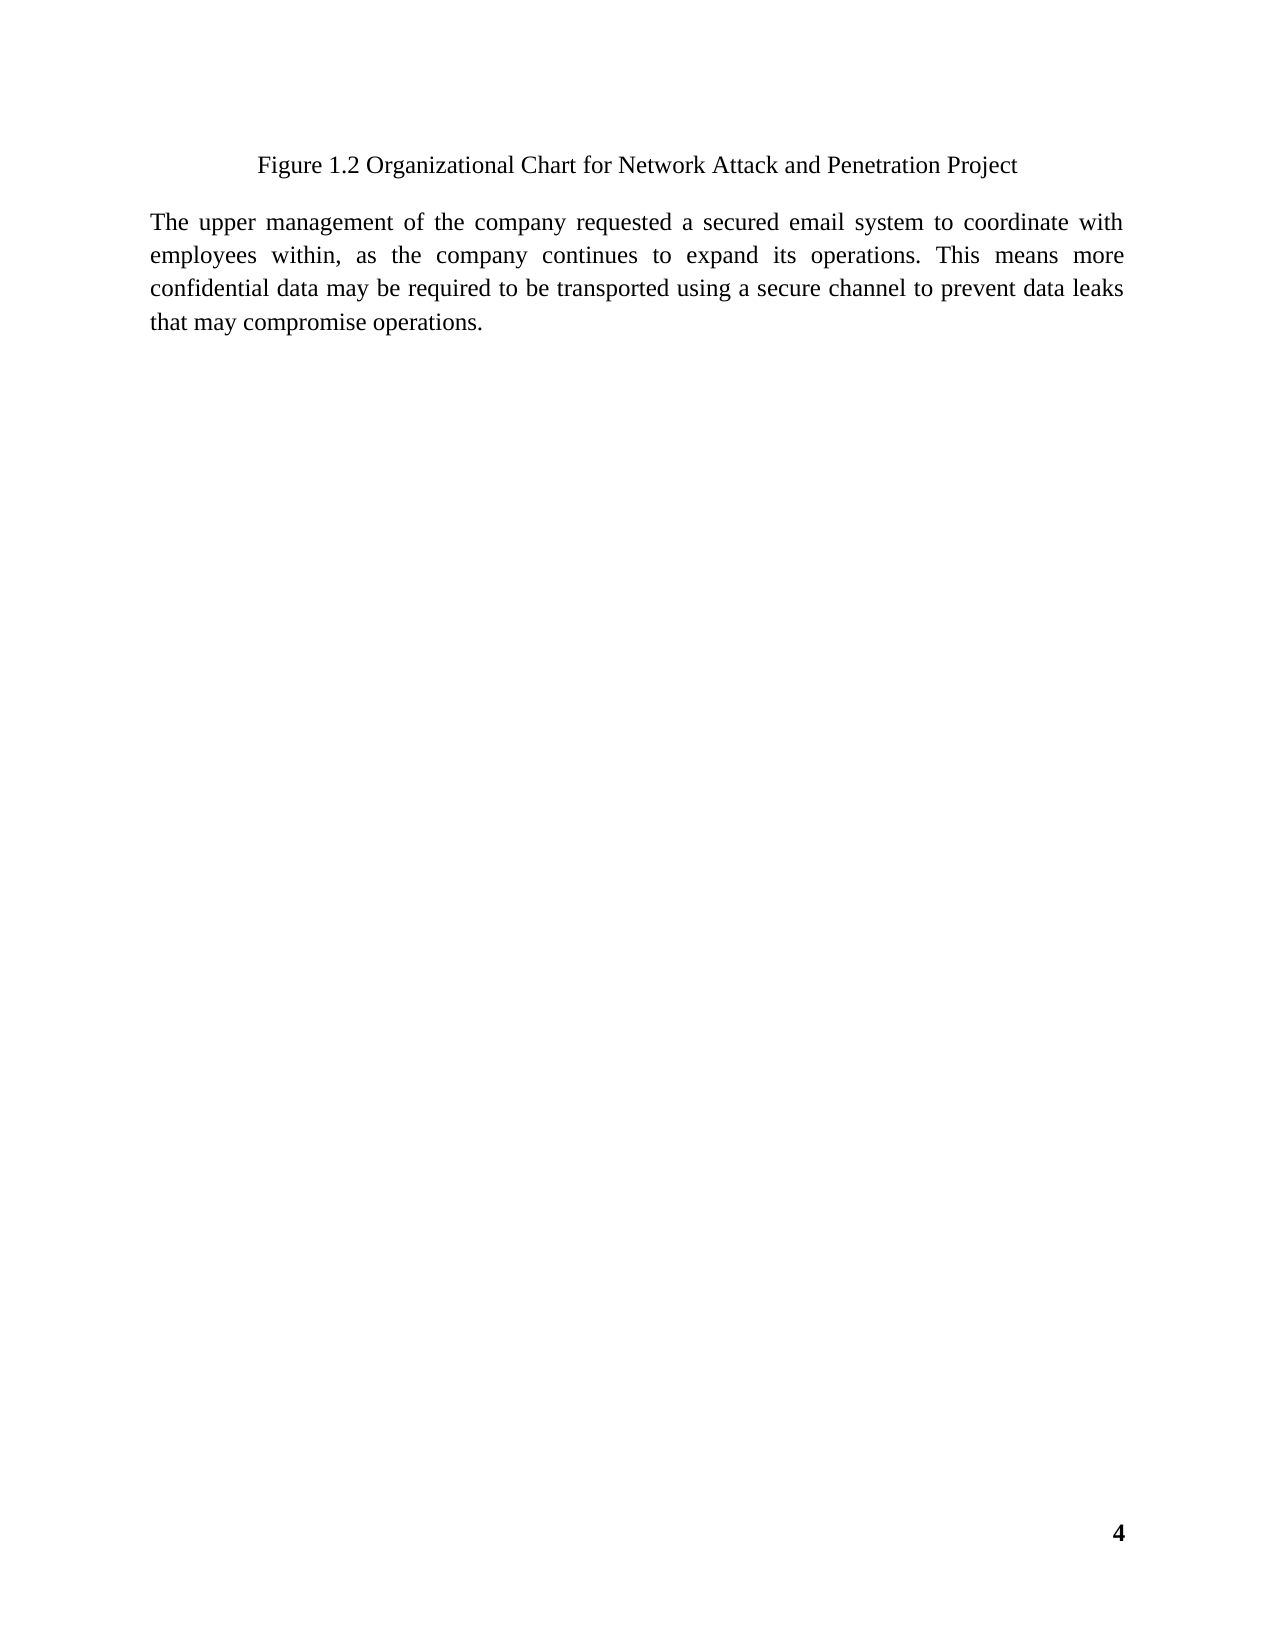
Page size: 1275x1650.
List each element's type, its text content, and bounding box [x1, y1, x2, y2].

list Figure 1.2 Organizational Chart for Network Attack and Penetration Project [150, 150, 1125, 179]
list The upper management of the company requested a secured email system to coordinate with employees within, as the company continues to expand its operations. This means more confidential data may be required to be transported using a secure channel to prevent data leaks that may compromise operations. [150, 207, 1125, 335]
